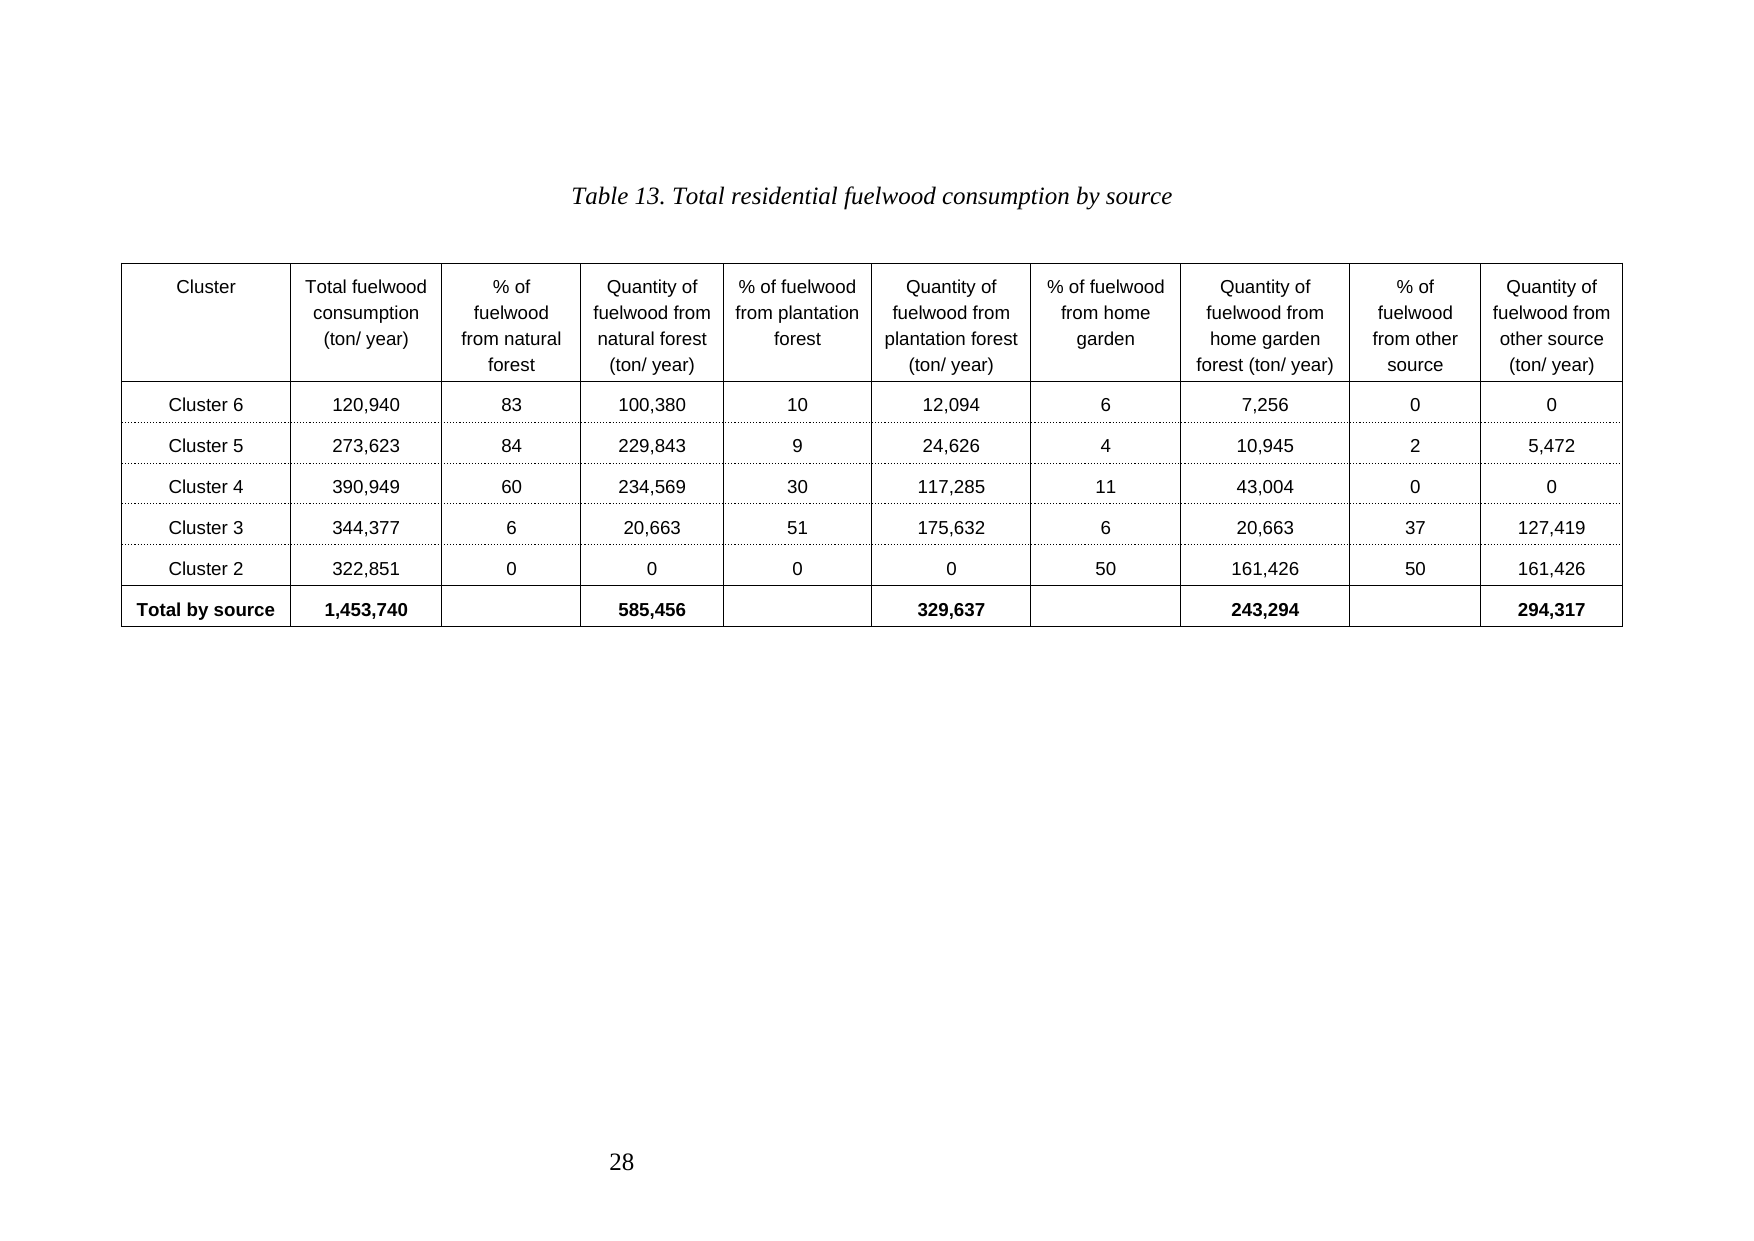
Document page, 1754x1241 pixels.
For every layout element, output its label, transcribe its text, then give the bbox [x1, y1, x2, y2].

text Table 13. Total residential fuelwood consumption by source [121, 181, 1622, 210]
table_cell 5,472 [1481, 422, 1622, 462]
table_cell 4 [1031, 422, 1180, 462]
table_cell 11 [1031, 463, 1180, 503]
table_cell 7,256 [1181, 382, 1349, 422]
table_cell 0 [1350, 463, 1480, 503]
table_cell Cluster 2 [122, 544, 290, 585]
table_header % of fuelwood from home garden [1031, 264, 1180, 381]
table_cell 161,426 [1181, 544, 1349, 585]
table_cell 83 [442, 382, 580, 422]
table_header Quantity of fuelwood from natural forest (ton/ year) [581, 264, 723, 381]
table_cell 0 [1481, 382, 1622, 422]
table_cell Total by source [122, 586, 290, 626]
table_cell Cluster 6 [122, 382, 290, 422]
table_cell 50 [1350, 544, 1480, 585]
table_cell 243,294 [1181, 586, 1349, 626]
table_cell 37 [1350, 503, 1480, 544]
table_header Quantity of fuelwood from other source (ton/ year) [1481, 264, 1622, 381]
table_header % of fuelwood from natural forest [442, 264, 580, 381]
table_cell Cluster 5 [122, 422, 290, 462]
table_header % of fuelwood from plantation forest [724, 264, 871, 381]
table_header Cluster [122, 264, 290, 381]
table_cell 175,632 [872, 503, 1030, 544]
table_cell 294,317 [1481, 586, 1622, 626]
table_cell 30 [724, 463, 871, 503]
table_cell 100,380 [581, 382, 723, 422]
table_cell 84 [442, 422, 580, 462]
table_cell 6 [1031, 503, 1180, 544]
table_cell 6 [1031, 382, 1180, 422]
table_cell 322,851 [291, 544, 441, 585]
table_cell 1,453,740 [291, 586, 441, 626]
table_cell 273,623 [291, 422, 441, 462]
table_cell 0 [1481, 463, 1622, 503]
table_cell 51 [724, 503, 871, 544]
table_cell 50 [1031, 544, 1180, 585]
table_header Total fuelwood consumption (ton/ year) [291, 264, 441, 381]
table_header Quantity of fuelwood from home garden forest (ton/ year) [1181, 264, 1349, 381]
table_cell 161,426 [1481, 544, 1622, 585]
table_cell 20,663 [1181, 503, 1349, 544]
table_cell 9 [724, 422, 871, 462]
table_cell [1031, 586, 1180, 626]
table_cell 234,569 [581, 463, 723, 503]
table_cell 329,637 [872, 586, 1030, 626]
table_cell 12,094 [872, 382, 1030, 422]
table_cell 585,456 [581, 586, 723, 626]
table_cell 2 [1350, 422, 1480, 462]
table_cell 10,945 [1181, 422, 1349, 462]
table_cell 43,004 [1181, 463, 1349, 503]
table_cell 0 [872, 544, 1030, 585]
table_cell 0 [581, 544, 723, 585]
table_cell 10 [724, 382, 871, 422]
table_cell 0 [442, 544, 580, 585]
table_cell 24,626 [872, 422, 1030, 462]
table_cell 229,843 [581, 422, 723, 462]
table_cell Cluster 3 [122, 503, 290, 544]
table_cell 117,285 [872, 463, 1030, 503]
table_header % of fuelwood from other source [1350, 264, 1480, 381]
table_cell [1350, 586, 1480, 626]
table_cell 344,377 [291, 503, 441, 544]
table_cell 390,949 [291, 463, 441, 503]
table_cell 20,663 [581, 503, 723, 544]
table_cell 6 [442, 503, 580, 544]
table_cell 0 [724, 544, 871, 585]
table_header Quantity of fuelwood from plantation forest (ton/ year) [872, 264, 1030, 381]
table_cell 60 [442, 463, 580, 503]
table_cell [724, 586, 871, 626]
table_cell 120,940 [291, 382, 441, 422]
table_cell [442, 586, 580, 626]
table_cell 127,419 [1481, 503, 1622, 544]
table_cell 0 [1350, 382, 1480, 422]
table_cell Cluster 4 [122, 463, 290, 503]
